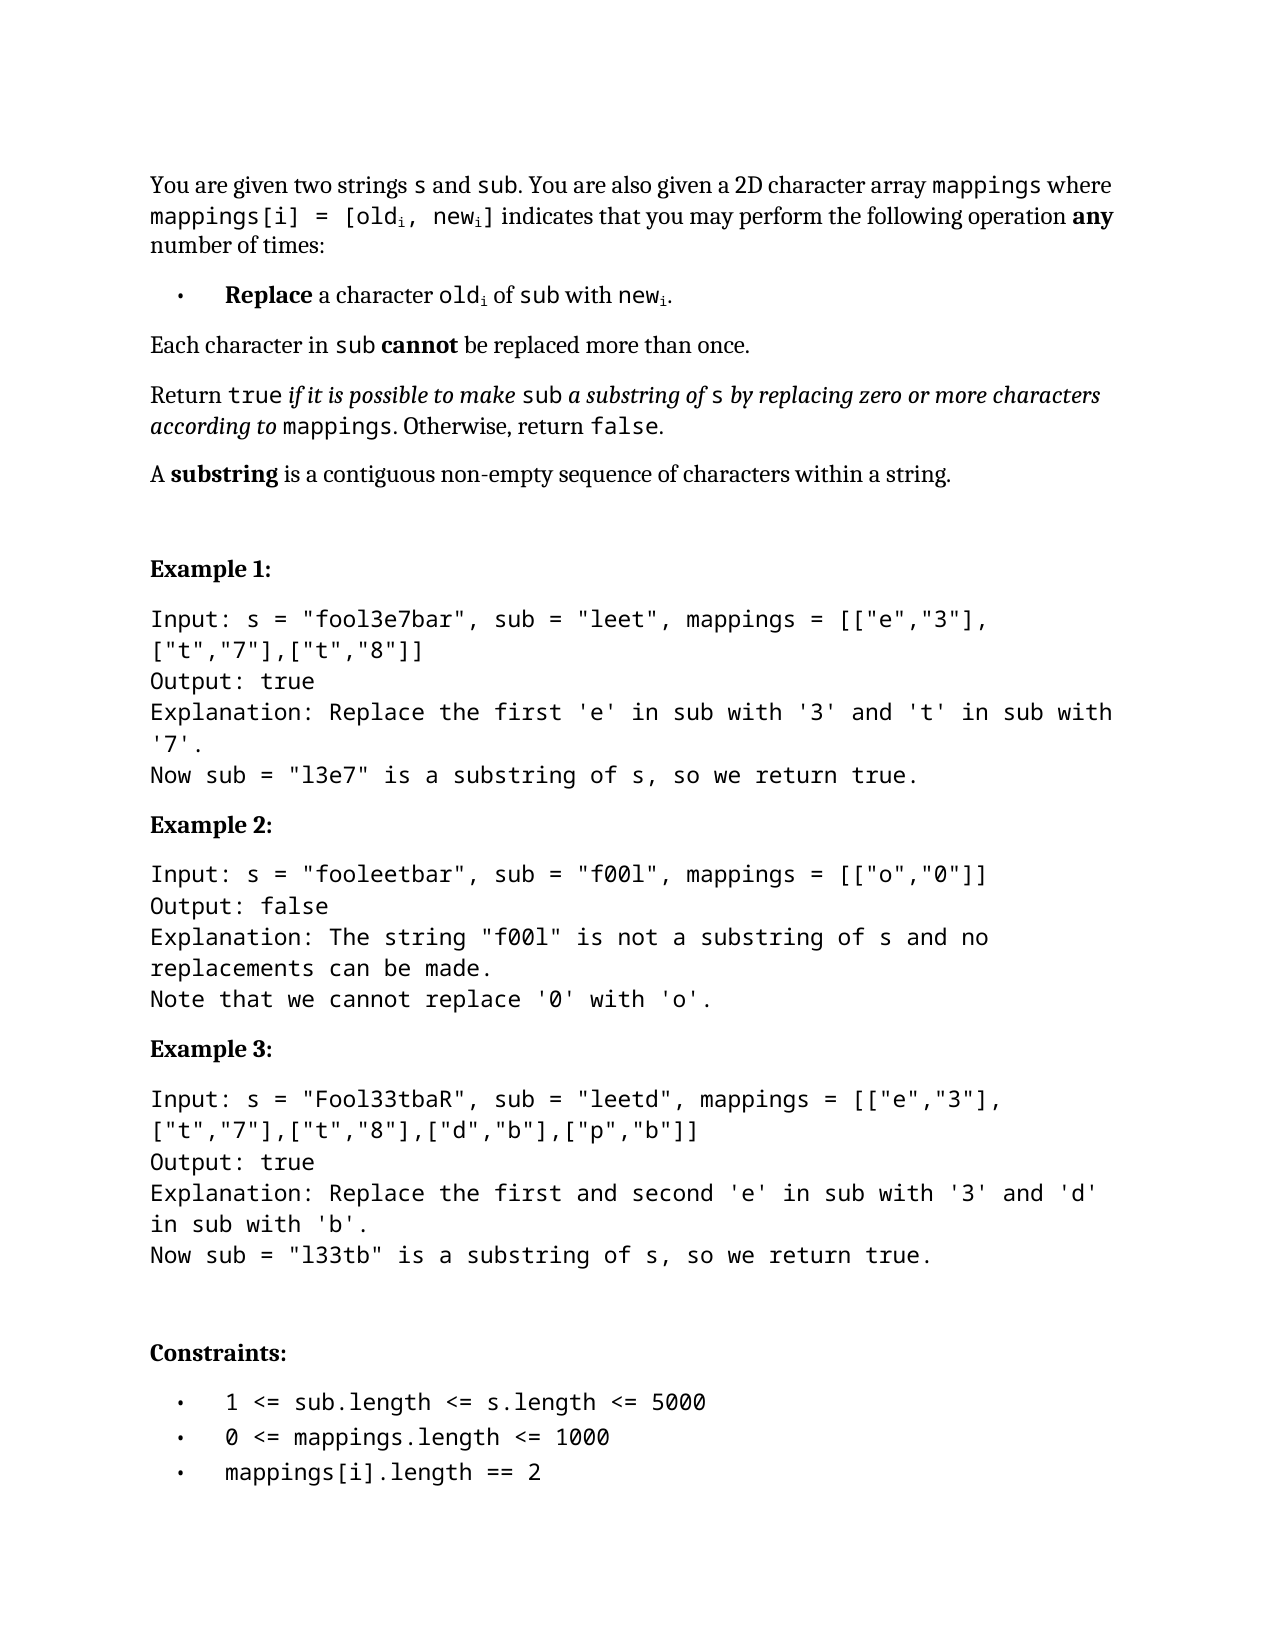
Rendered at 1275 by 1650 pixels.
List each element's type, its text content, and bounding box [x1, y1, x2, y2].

list 0 <= mappings.length <= 1000 [175, 1421, 1125, 1452]
list mappings[i].length == 2 [175, 1456, 1125, 1487]
list 1 <= sub.length <= s.length <= 5000 [175, 1386, 1125, 1417]
text You are given two strings s and sub. You are also given a 2D character array mappings where mappings[i] = [oldi, newi] indicates that you may perform the following operation any number of times: [150, 169, 1125, 260]
text Example 1: [150, 555, 1125, 584]
text Example 2: [150, 811, 1125, 839]
text Constraints: [150, 1339, 1125, 1367]
text A substring is a contiguous non-empty sequence of characters within a string. [150, 460, 1125, 489]
text Example 3: [150, 1035, 1125, 1064]
text Each character in sub cannot be replaced more than once. [150, 329, 1125, 360]
text Input: s = "fooleetbar", sub = "f00l", mappings = [["o","0"]] Output: false Explanation: The string "f00l" is not a substring of s and no replacements can be made. Note that we cannot replace '0' with 'o'. [150, 858, 1125, 1014]
text Return true if it is possible to make sub a substring of s by replacing zero or more characters according to mappings. Otherwise, return false. [150, 379, 1125, 441]
list Replace a character oldi of sub with newi. [175, 279, 1125, 310]
text Input: s = "fool3e7bar", sub = "leet", mappings = [["e","3"],["t","7"],["t","8"]] Output: true Explanation: Replace the first 'e' in sub with '3' and 't' in sub with '7'. Now sub = "l3e7" is a substring of s, so we return true. [150, 602, 1125, 790]
text Input: s = "Fool33tbaR", sub = "leetd", mappings = [["e","3"],["t","7"],["t","8"],["d","b"],["p","b"]] Output: true Explanation: Replace the first and second 'e' in sub with '3' and 'd' in sub with 'b'. Now sub = "l33tb" is a substring of s, so we return true. [150, 1083, 1125, 1270]
